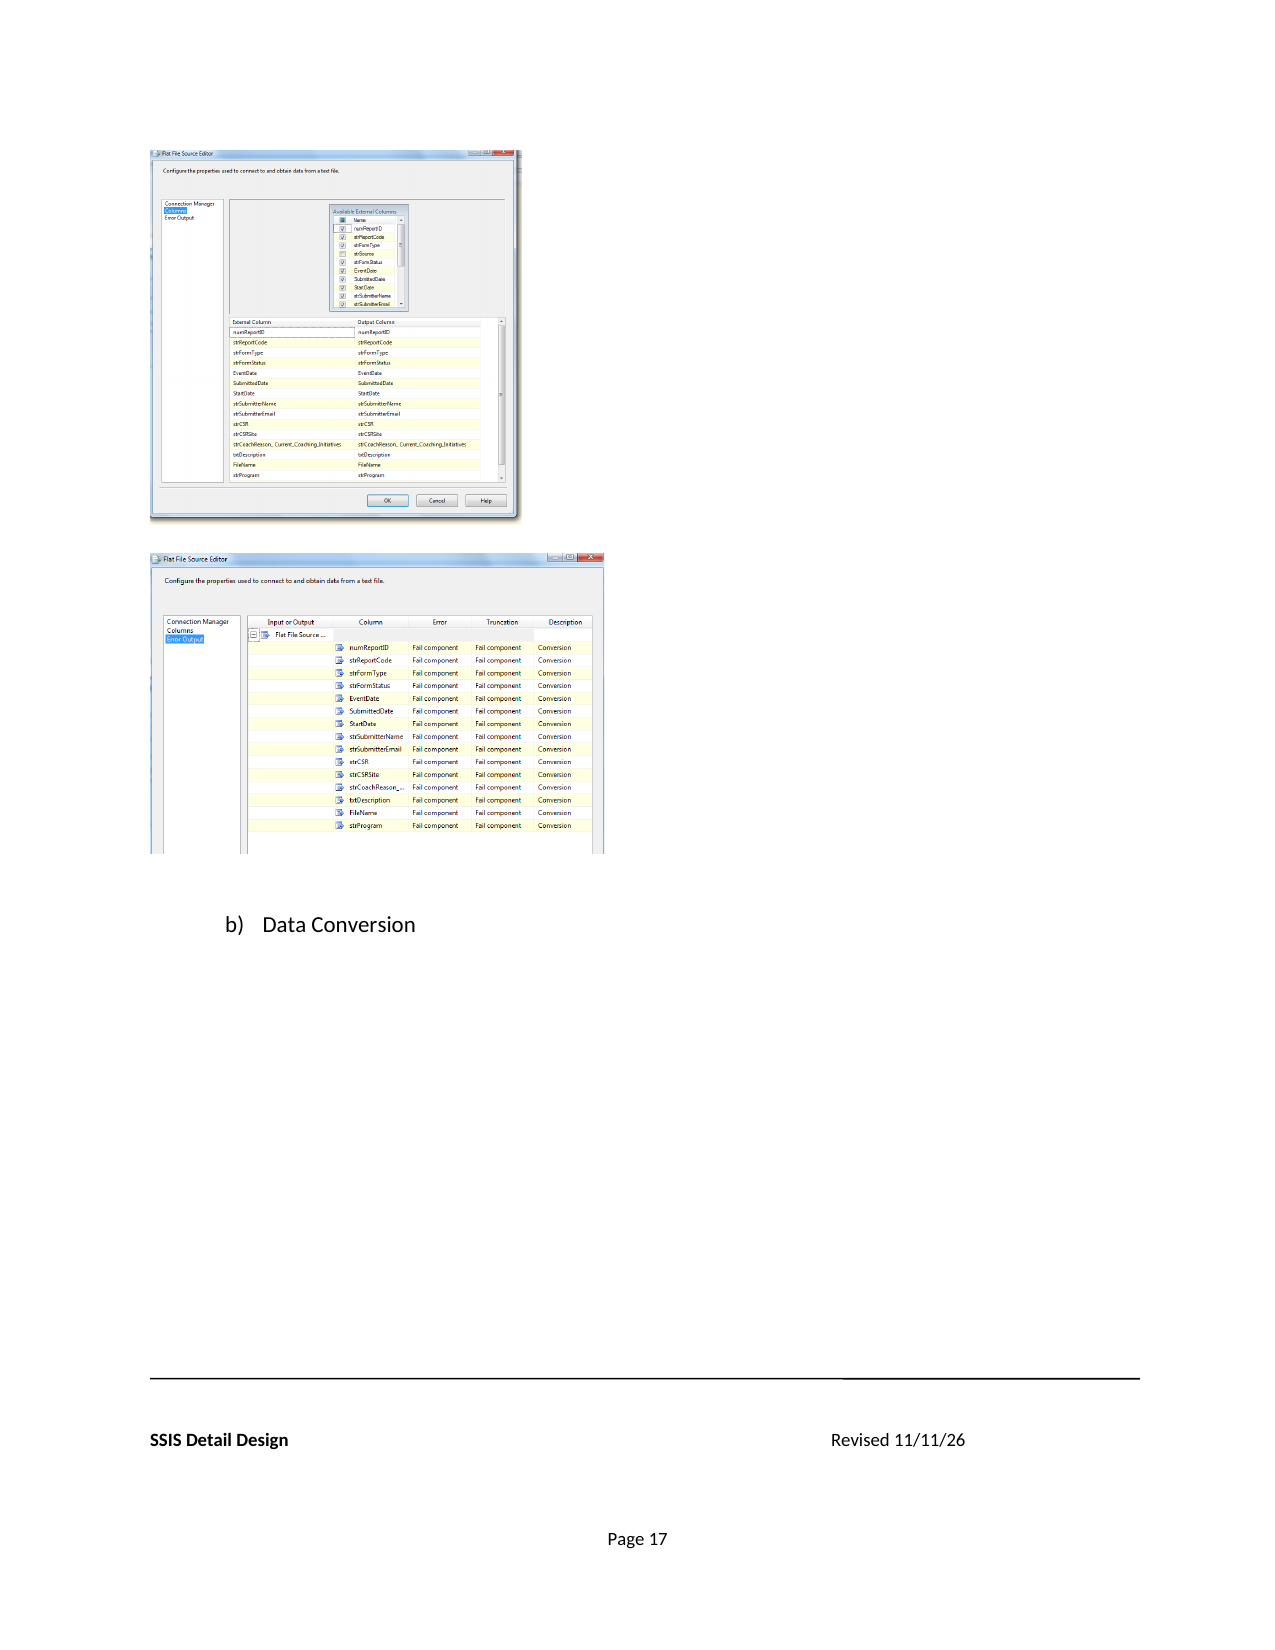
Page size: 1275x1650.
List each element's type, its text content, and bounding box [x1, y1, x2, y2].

list Data Conversion [225, 910, 1125, 938]
picture [150, 553, 605, 854]
picture [150, 150, 522, 525]
